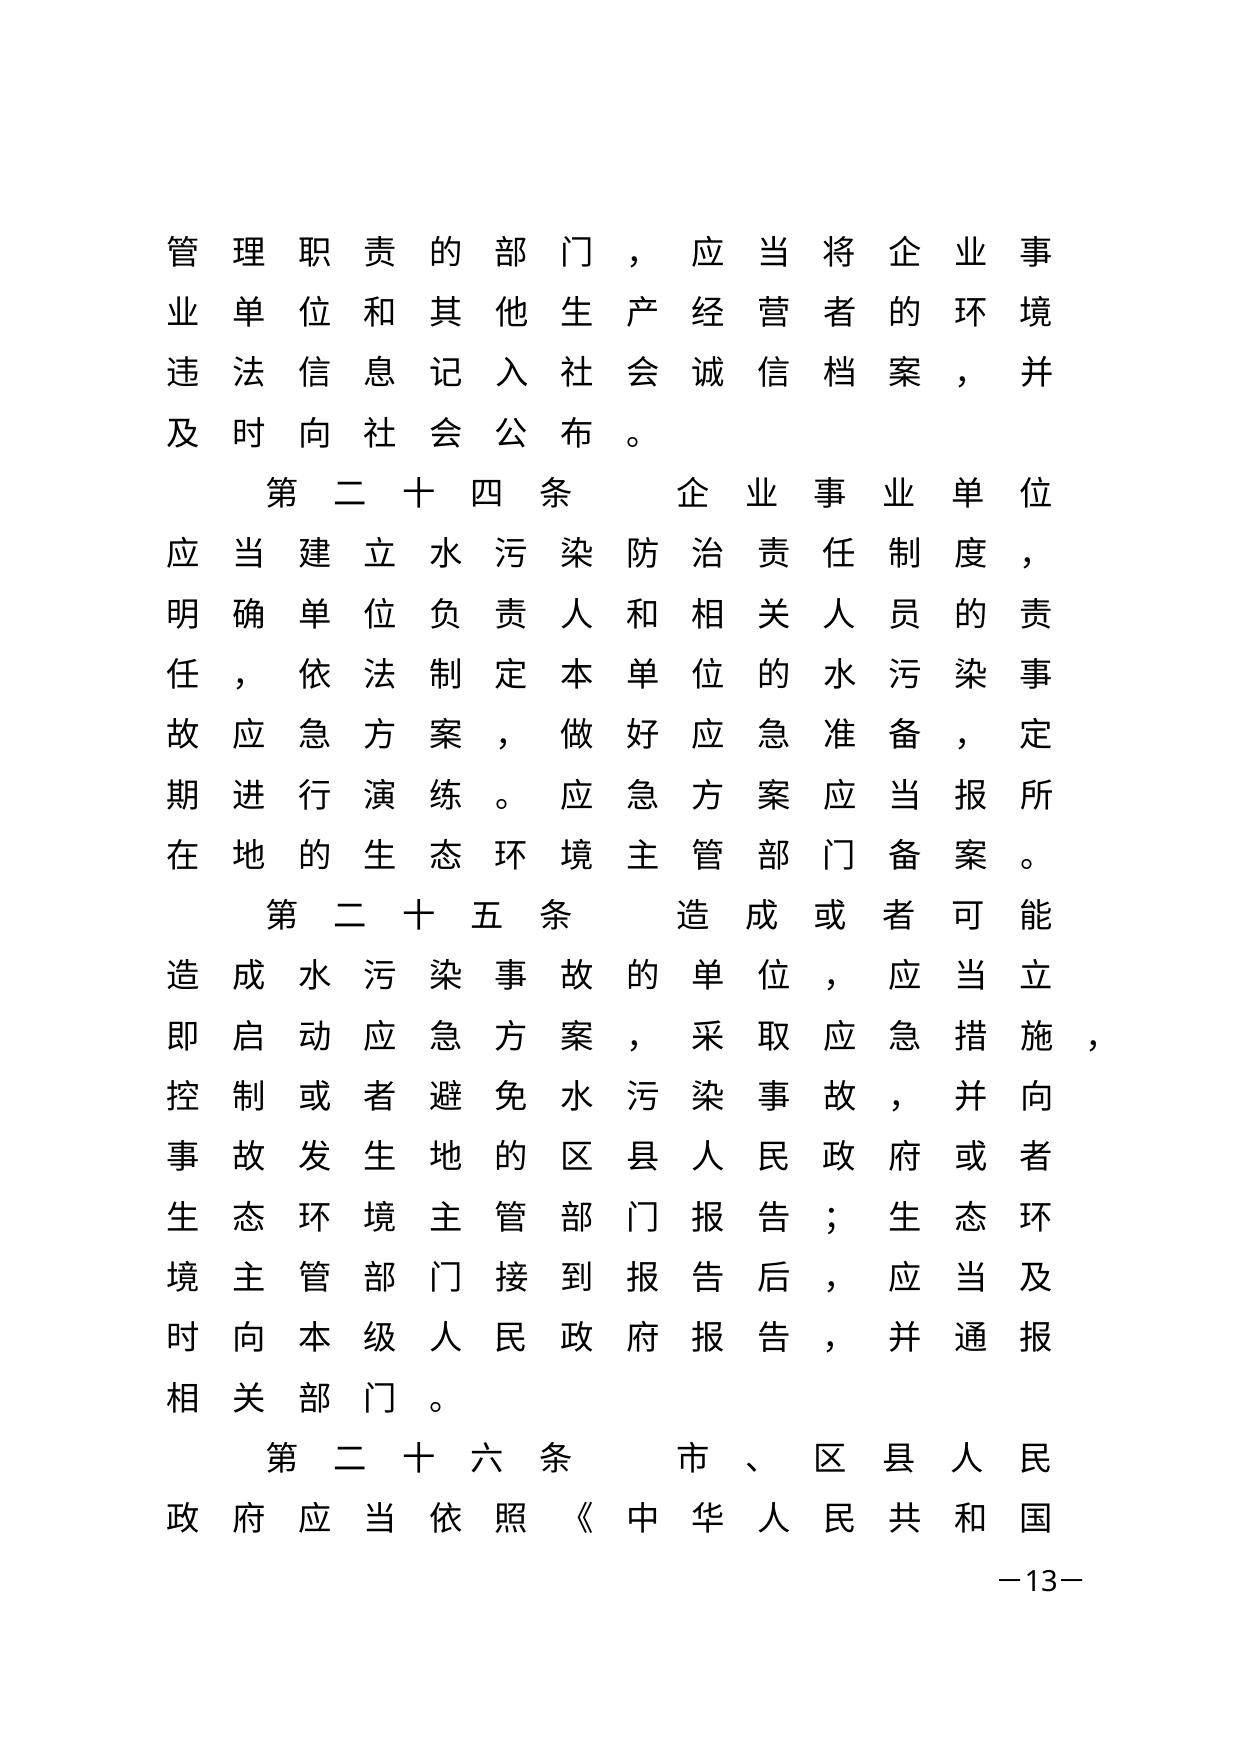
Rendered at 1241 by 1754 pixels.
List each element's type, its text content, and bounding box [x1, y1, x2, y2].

text 第二十六条 市、区县人民政府应当依照《中华人民共和国突发事件应对法》的规定，组织编制水污染事故处理应急预案，建立应急救援队伍，配备应急救援设施设备和物资，做好应急处置和事后恢复等工作。 [167, 1426, 1085, 1546]
text 第二十五条 造成或者可能造成水污染事故的单位，应当立即启动应急方案，采取应急措施，控制或者避免水污染事故，并向事故发生地的区县人民政府或者生态环境主管部门报告；生态环境主管部门接到报告后，应当及时向本级人民政府报告，并通报相关部门。 [167, 883, 1085, 1426]
text 第二十四条 企业事业单位应当建立水污染防治责任制度，明确单位负责人和相关人员的责任，依法制定本单位的水污染事故应急方案，做好应急准备，定期进行演练。应急方案应当报所在地的生态环境主管部门备案。 [167, 461, 1085, 883]
text 第二十三条 生态环境主管部门和其他负有水环境保护监督管理职责的部门，应当将企业事业单位和其他生产经营者的环境违法信息记入社会诚信档案，并及时向社会公布。 [167, 219, 1085, 461]
